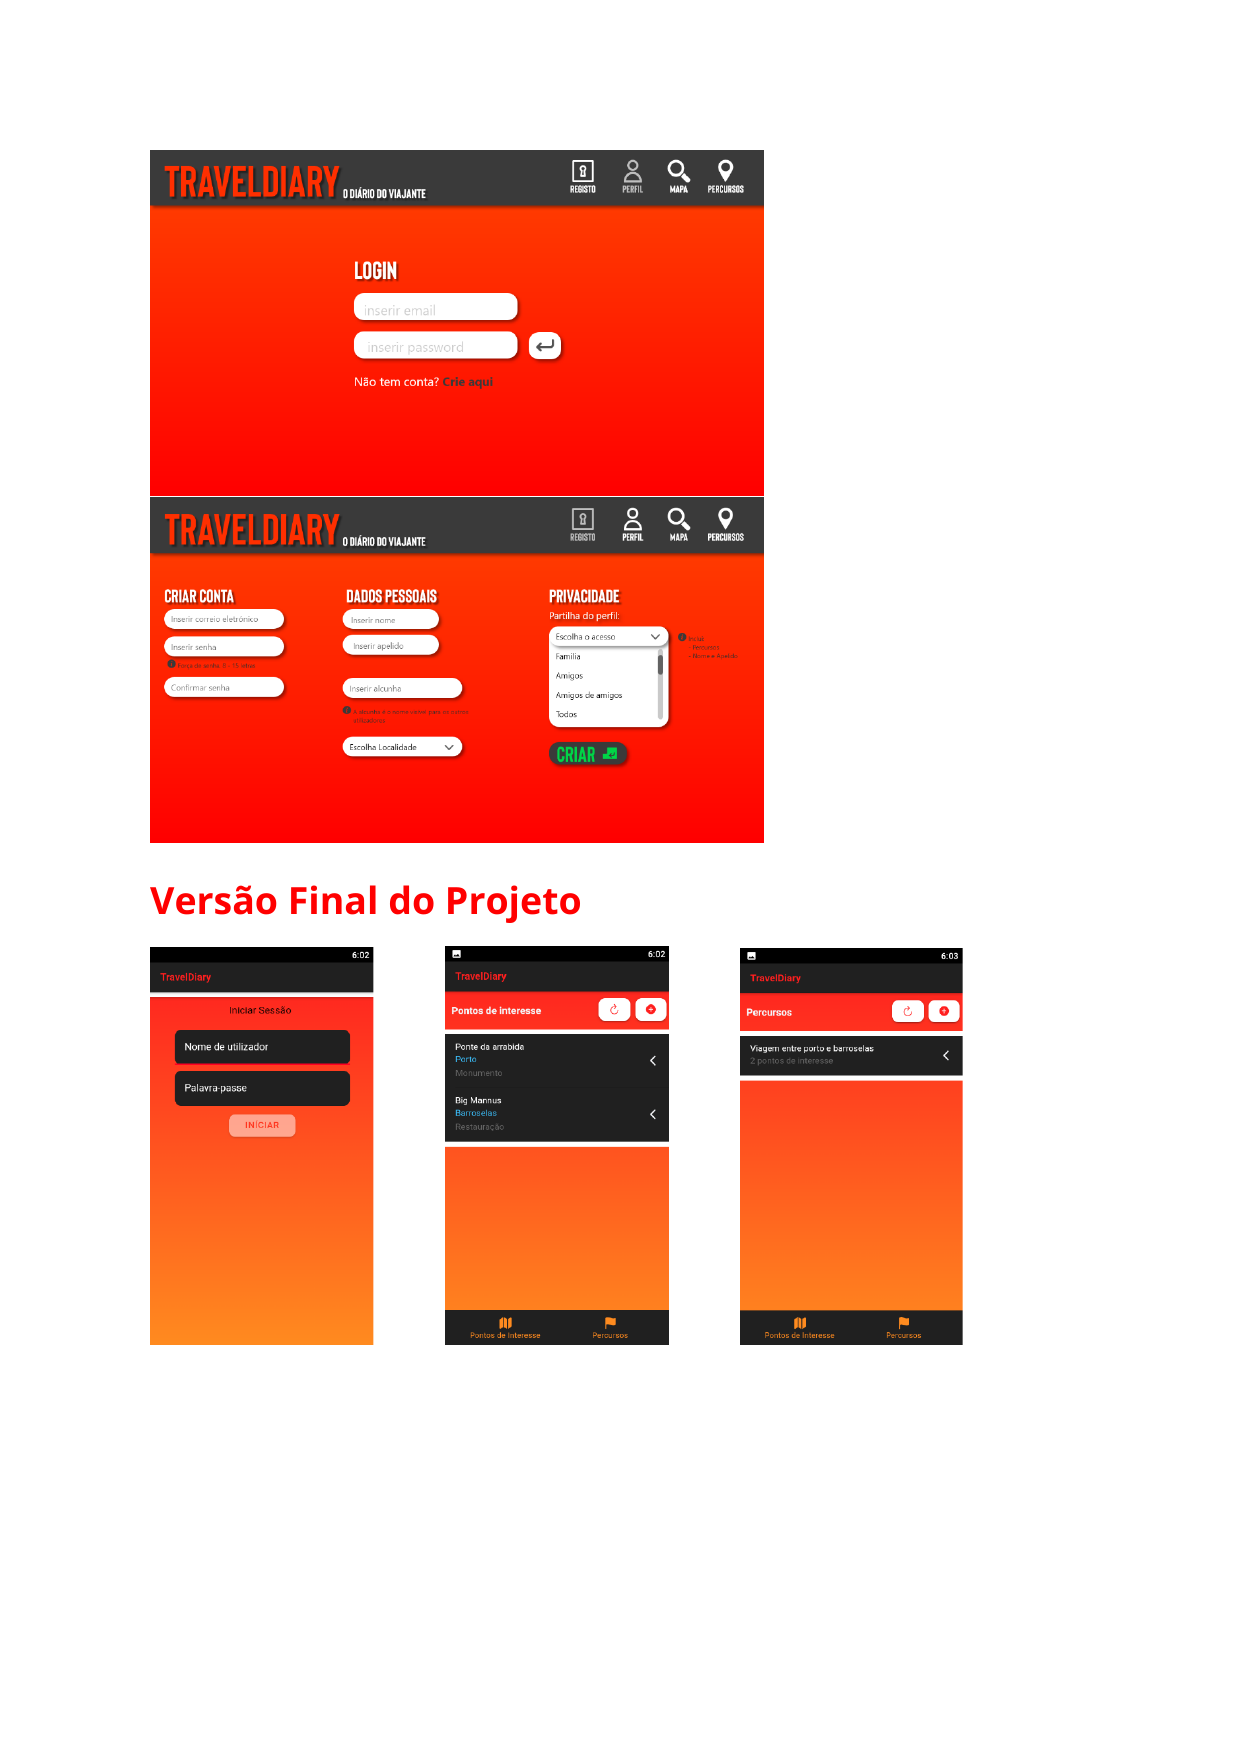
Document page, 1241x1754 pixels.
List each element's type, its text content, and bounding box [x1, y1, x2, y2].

picture [150, 150, 764, 496]
picture [740, 948, 963, 1345]
picture [150, 497, 764, 843]
picture [150, 947, 374, 1345]
picture [445, 946, 669, 1345]
text Versão Final do Projeto [150, 874, 1090, 926]
